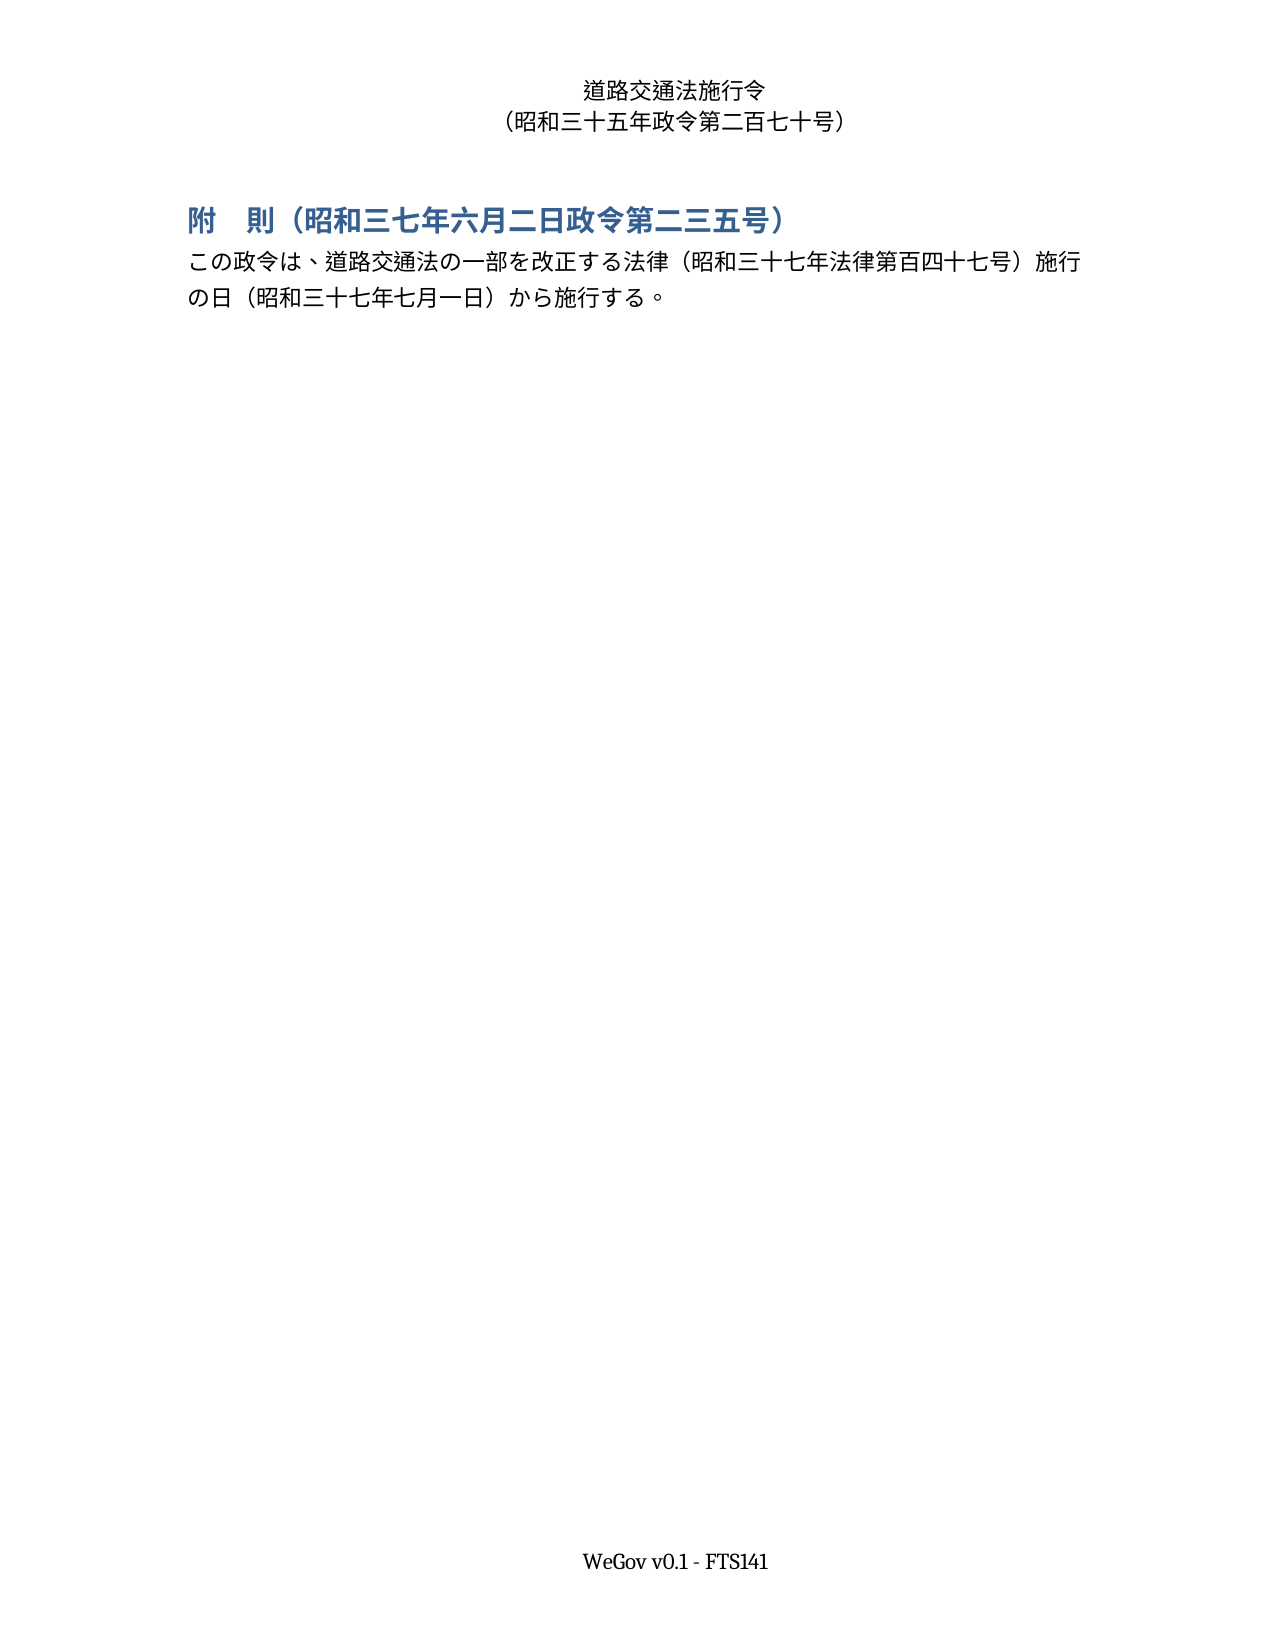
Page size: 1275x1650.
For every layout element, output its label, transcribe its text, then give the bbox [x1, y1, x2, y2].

subtitle 附 則（昭和三七年六月二日政令第二三五号） [187, 200, 1087, 240]
text この政令は、道路交通法の一部を改正する法律（昭和三十七年法律第百四十七号）施行の日（昭和三十七年七月一日）から施行する。 [187, 246, 1087, 313]
